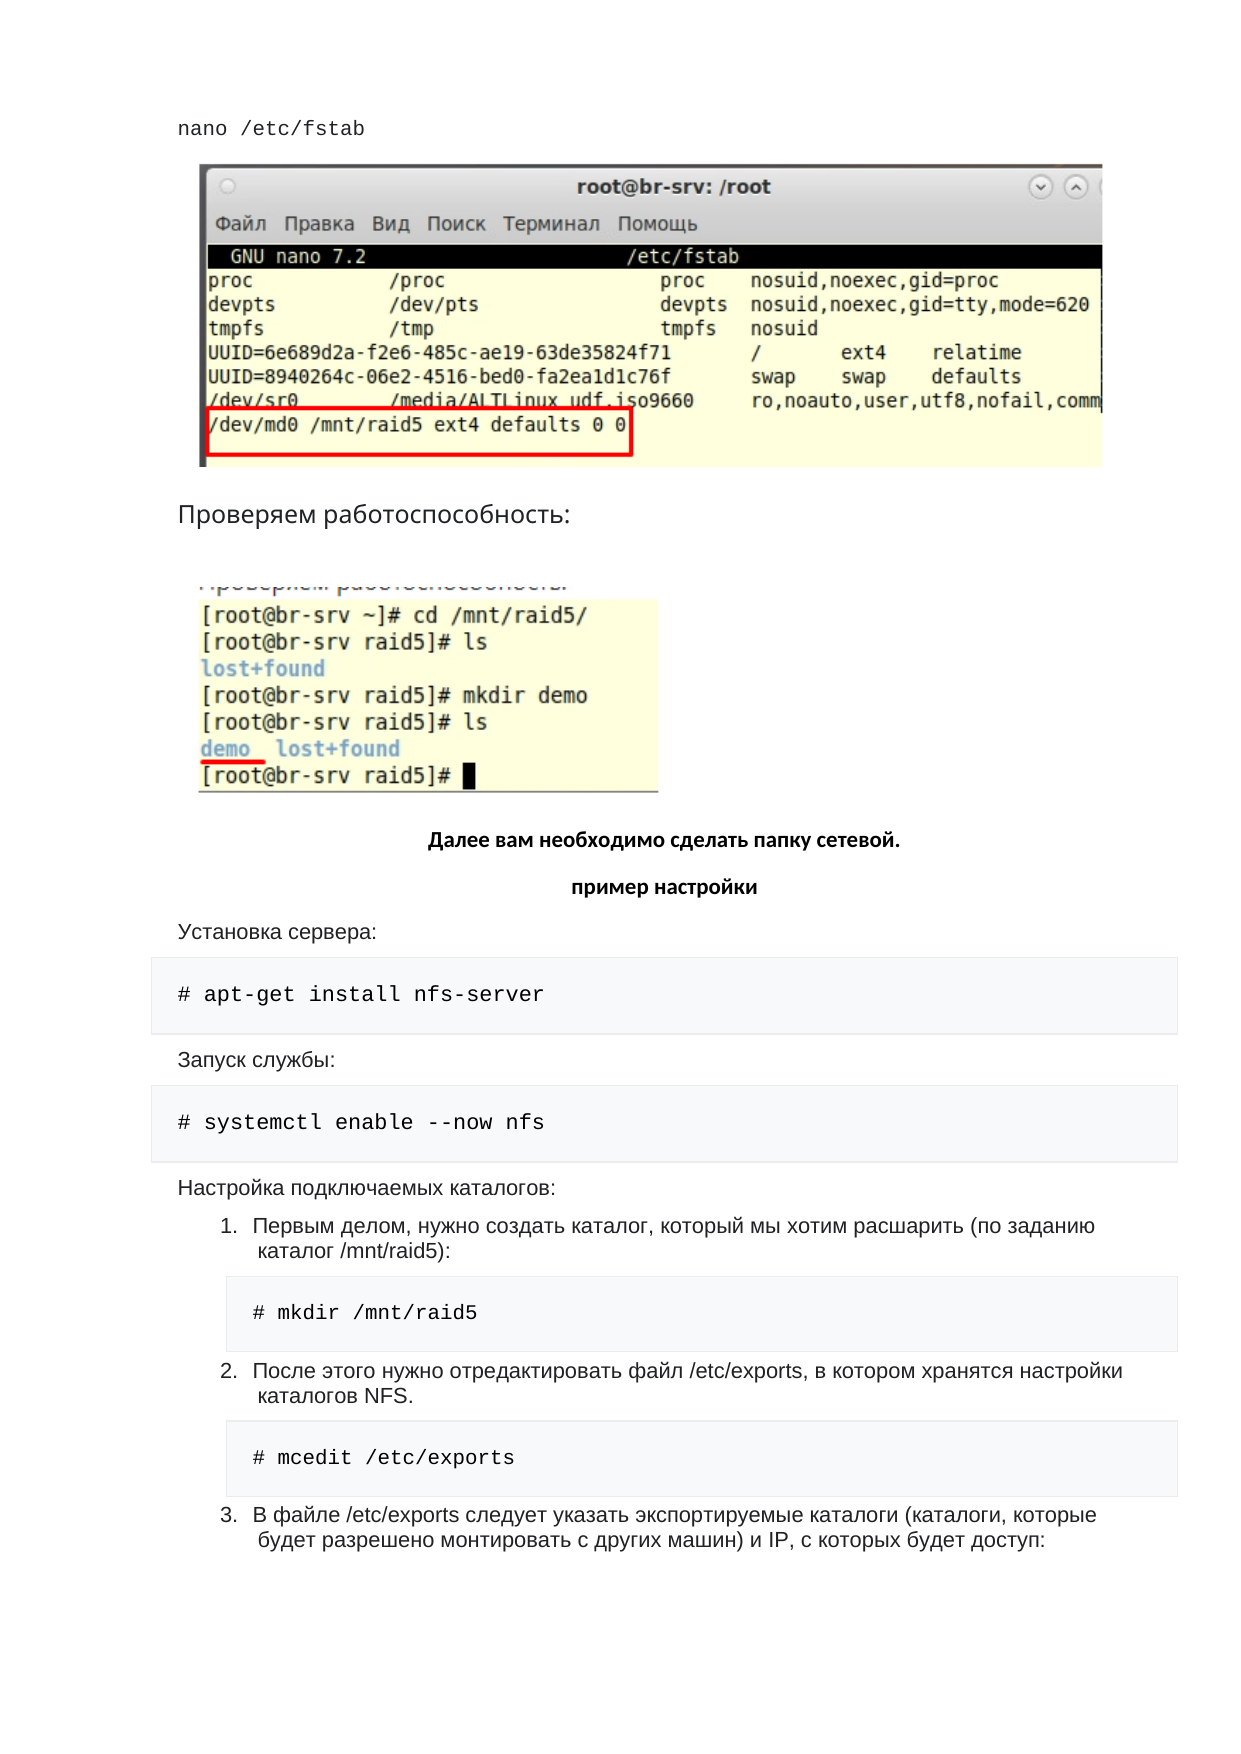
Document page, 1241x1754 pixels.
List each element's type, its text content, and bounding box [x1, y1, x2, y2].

text nano /etc/fstab [177, 118, 1152, 142]
picture [177, 587, 707, 807]
text # systemctl enable --now nfs [152, 1086, 1177, 1161]
text Установка сервера: [177, 919, 1152, 944]
text # mkdir /mnt/raid5 [227, 1277, 1177, 1351]
text Далее вам необходимо сделать папку сетевой. [177, 825, 1152, 853]
list В файле /etc/exports следует указать экспортируемые каталоги (каталоги, которые будет разрешено монтировать с других машин) и IP, с которых будет доступ: [220, 1502, 1152, 1553]
text Запуск службы: [177, 1047, 1152, 1072]
picture [177, 153, 1152, 467]
text # apt-get install nfs-server [152, 958, 1177, 1033]
text пример настройки [177, 872, 1152, 900]
text Проверяем работоспособность: [177, 496, 1152, 558]
text # mcedit /etc/exports [227, 1422, 1177, 1496]
list Первым делом, нужно создать каталог, который мы хотим расшарить (по заданию каталог /mnt/raid5): [220, 1213, 1152, 1263]
list После этого нужно отредактировать файл /etc/exports, в котором хранятся настройки каталогов NFS. [220, 1357, 1152, 1408]
text Настройка подключаемых каталогов: [177, 1175, 1152, 1200]
